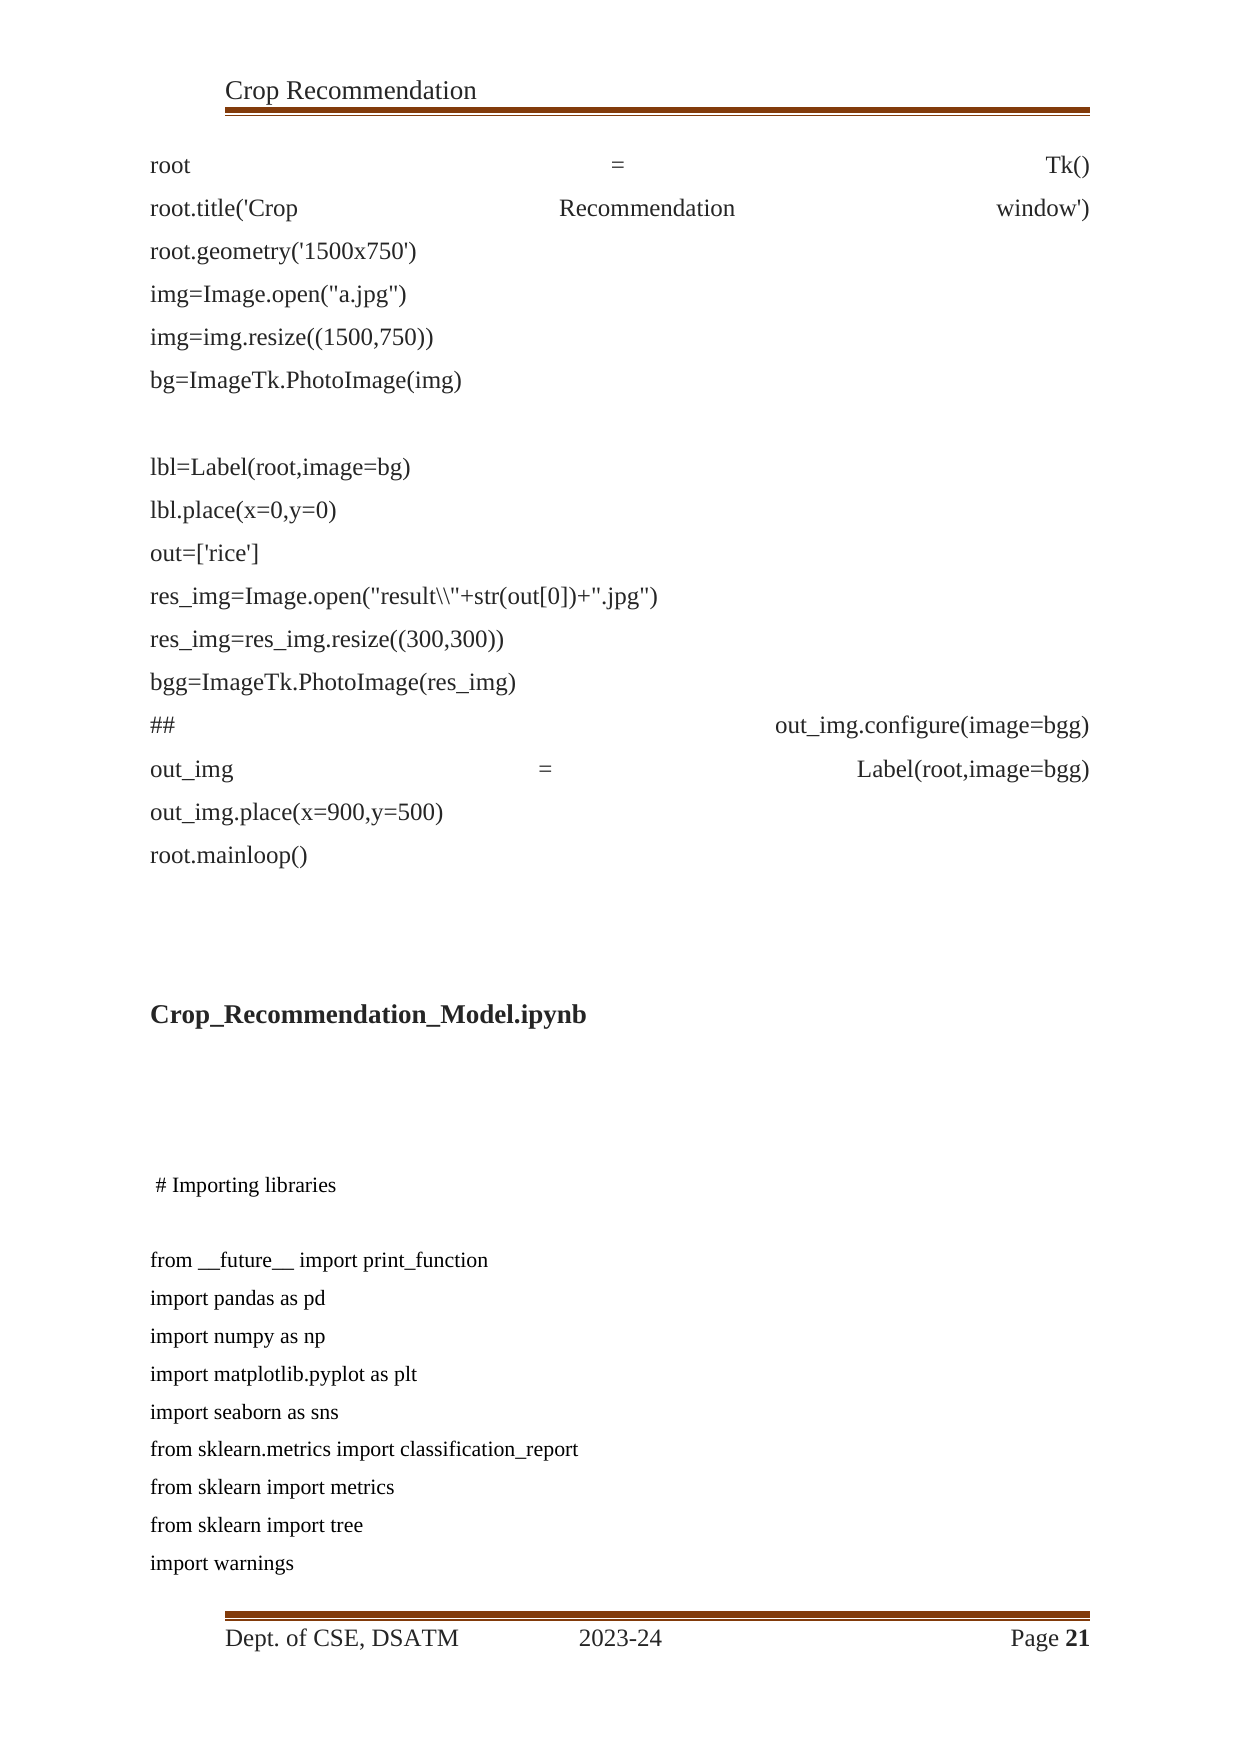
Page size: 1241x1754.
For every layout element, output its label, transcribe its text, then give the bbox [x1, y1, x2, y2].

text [150, 150, 1090, 869]
text import seaborn as sns [150, 1399, 1090, 1424]
text import pandas as pd [150, 1285, 1090, 1310]
text import numpy as np [150, 1323, 1090, 1348]
text import warnings [150, 1550, 1090, 1575]
text from sklearn import metrics [150, 1474, 1090, 1499]
text from __future__ import print_function [150, 1247, 1090, 1273]
text Crop_Recommendation_Model.ipynb [150, 998, 1090, 1030]
text # Importing libraries [150, 1081, 1090, 1197]
text from sklearn import tree [150, 1512, 1090, 1537]
text from sklearn.metrics import classification_report [150, 1436, 1090, 1462]
text import matplotlib.pyplot as plt [150, 1361, 1090, 1386]
